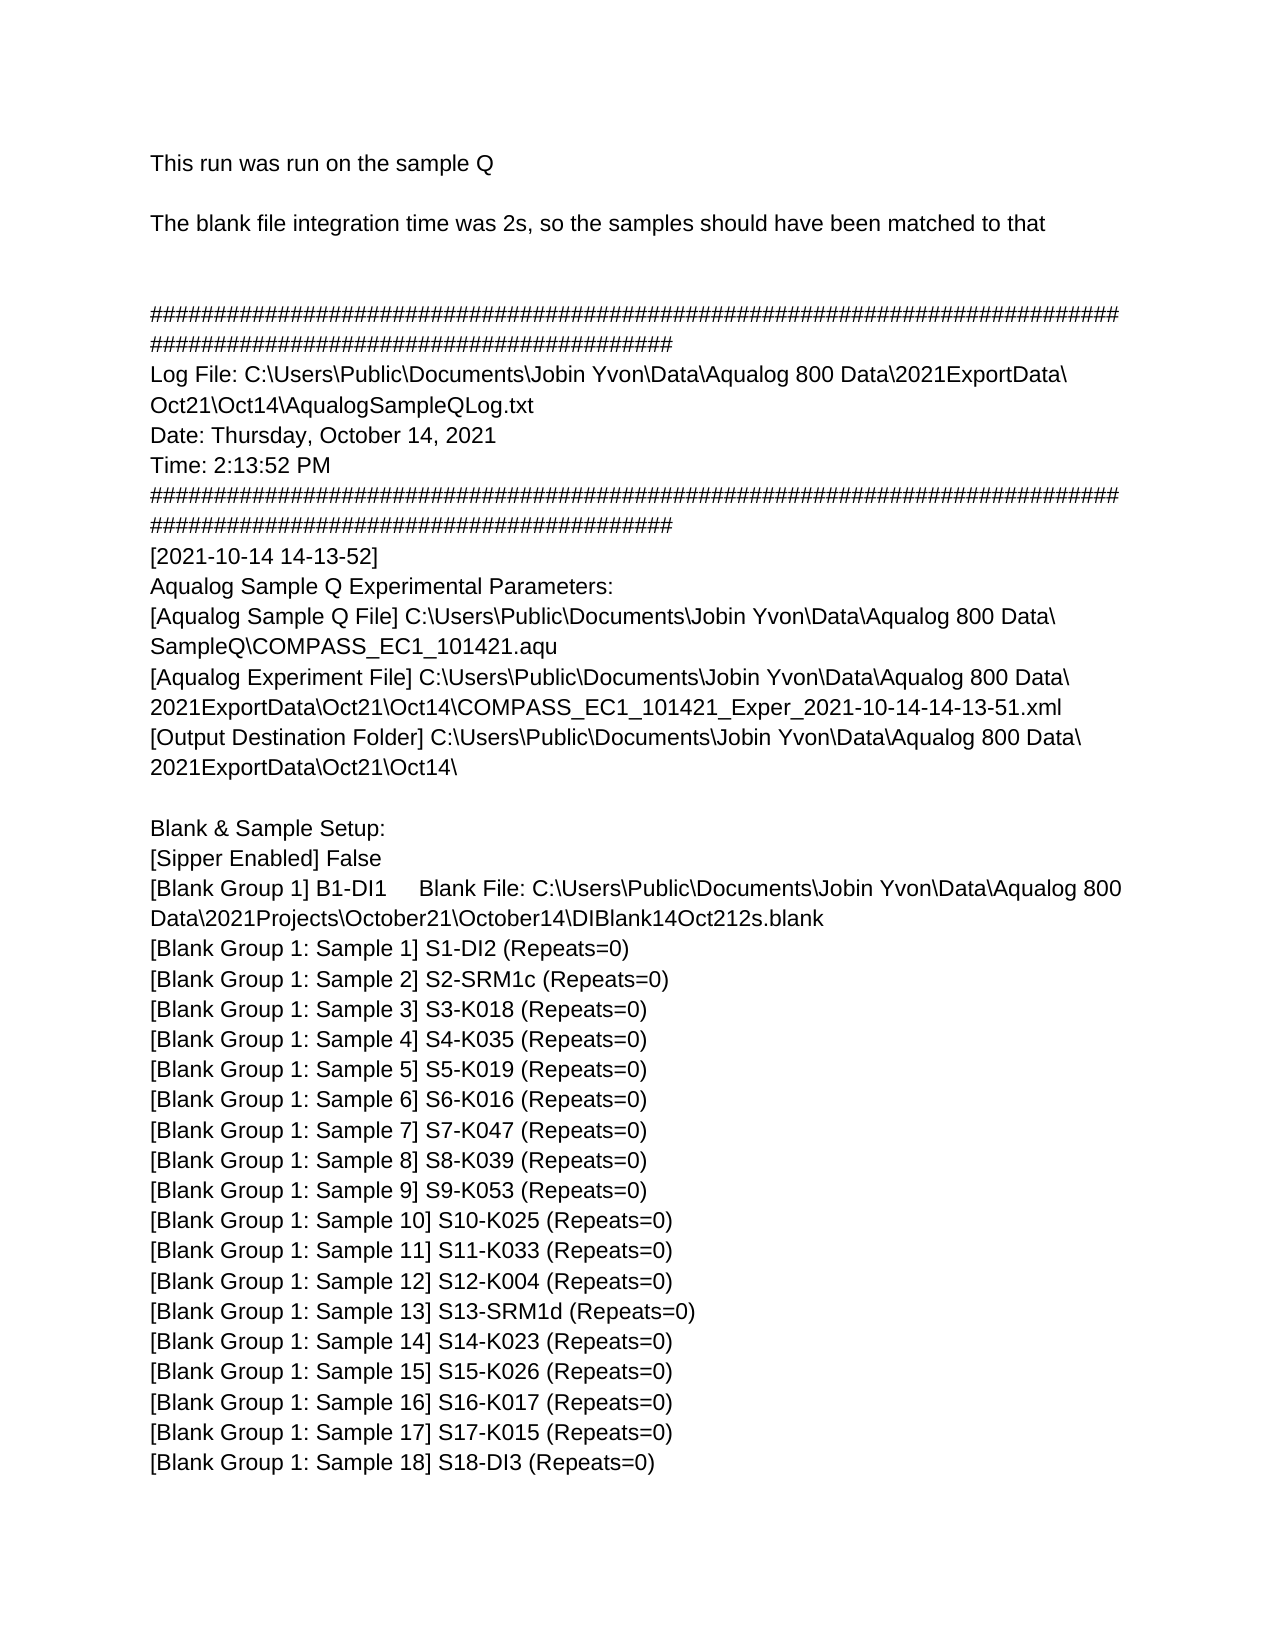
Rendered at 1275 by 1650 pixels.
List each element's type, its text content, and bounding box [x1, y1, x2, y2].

text [Sipper Enabled] False [150, 845, 1125, 871]
text [Blank Group 1: Sample 16] S16-K017 (Repeats=0) [150, 1388, 1125, 1415]
text [Blank Group 1: Sample 1] S1-DI2 (Repeats=0) [150, 935, 1125, 962]
text Aqualog Sample Q Experimental Parameters: [150, 573, 1125, 599]
text [Blank Group 1] B1-DI1 Blank File: C:\Users\Public\Documents\Jobin Yvon\Data\Aqualog 800 Data\2021Projects\October21\October14\DIBlank14Oct212s.blank [150, 875, 1125, 932]
text The blank file integration time was 2s, so the samples should have been matched to that [150, 210, 1125, 237]
text [Blank Group 1: Sample 3] S3-K018 (Repeats=0) [150, 996, 1125, 1022]
text ##################################################################################################################### [150, 301, 1125, 358]
text This run was run on the sample Q [150, 150, 1125, 176]
text [Blank Group 1: Sample 15] S15-K026 (Repeats=0) [150, 1358, 1125, 1385]
text [Blank Group 1: Sample 10] S10-K025 (Repeats=0) [150, 1207, 1125, 1234]
text [Blank Group 1: Sample 14] S14-K023 (Repeats=0) [150, 1328, 1125, 1354]
text [Aqualog Experiment File] C:\Users\Public\Documents\Jobin Yvon\Data\Aqualog 800 Data\2021ExportData\Oct21\Oct14\COMPASS_EC1_101421_Exper_2021-10-14-14-13-51.xml [150, 663, 1125, 720]
text [Blank Group 1: Sample 17] S17-K015 (Repeats=0) [150, 1419, 1125, 1445]
text Time: 2:13:52 PM [150, 452, 1125, 478]
text [Blank Group 1: Sample 18] S18-DI3 (Repeats=0) [150, 1449, 1125, 1475]
text [Blank Group 1: Sample 5] S5-K019 (Repeats=0) [150, 1056, 1125, 1083]
text [2021-10-14 14-13-52] [150, 543, 1125, 569]
text [Blank Group 1: Sample 8] S8-K039 (Repeats=0) [150, 1147, 1125, 1173]
text Date: Thursday, October 14, 2021 [150, 422, 1125, 448]
text [Blank Group 1: Sample 12] S12-K004 (Repeats=0) [150, 1268, 1125, 1294]
text Log File: C:\Users\Public\Documents\Jobin Yvon\Data\Aqualog 800 Data\2021ExportData\Oct21\Oct14\AqualogSampleQLog.txt [150, 361, 1125, 418]
text [Blank Group 1: Sample 2] S2-SRM1c (Repeats=0) [150, 966, 1125, 992]
text [Blank Group 1: Sample 9] S9-K053 (Repeats=0) [150, 1177, 1125, 1203]
text [Blank Group 1: Sample 11] S11-K033 (Repeats=0) [150, 1237, 1125, 1264]
text Blank & Sample Setup: [150, 814, 1125, 841]
text ##################################################################################################################### [150, 482, 1125, 539]
text [Blank Group 1: Sample 7] S7-K047 (Repeats=0) [150, 1117, 1125, 1143]
text [Blank Group 1: Sample 13] S13-SRM1d (Repeats=0) [150, 1298, 1125, 1324]
text [Output Destination Folder] C:\Users\Public\Documents\Jobin Yvon\Data\Aqualog 800 Data\2021ExportData\Oct21\Oct14\ [150, 724, 1125, 781]
text [Blank Group 1: Sample 4] S4-K035 (Repeats=0) [150, 1026, 1125, 1052]
text [Aqualog Sample Q File] C:\Users\Public\Documents\Jobin Yvon\Data\Aqualog 800 Data\SampleQ\COMPASS_EC1_101421.aqu [150, 603, 1125, 660]
text [Blank Group 1: Sample 6] S6-K016 (Repeats=0) [150, 1086, 1125, 1113]
